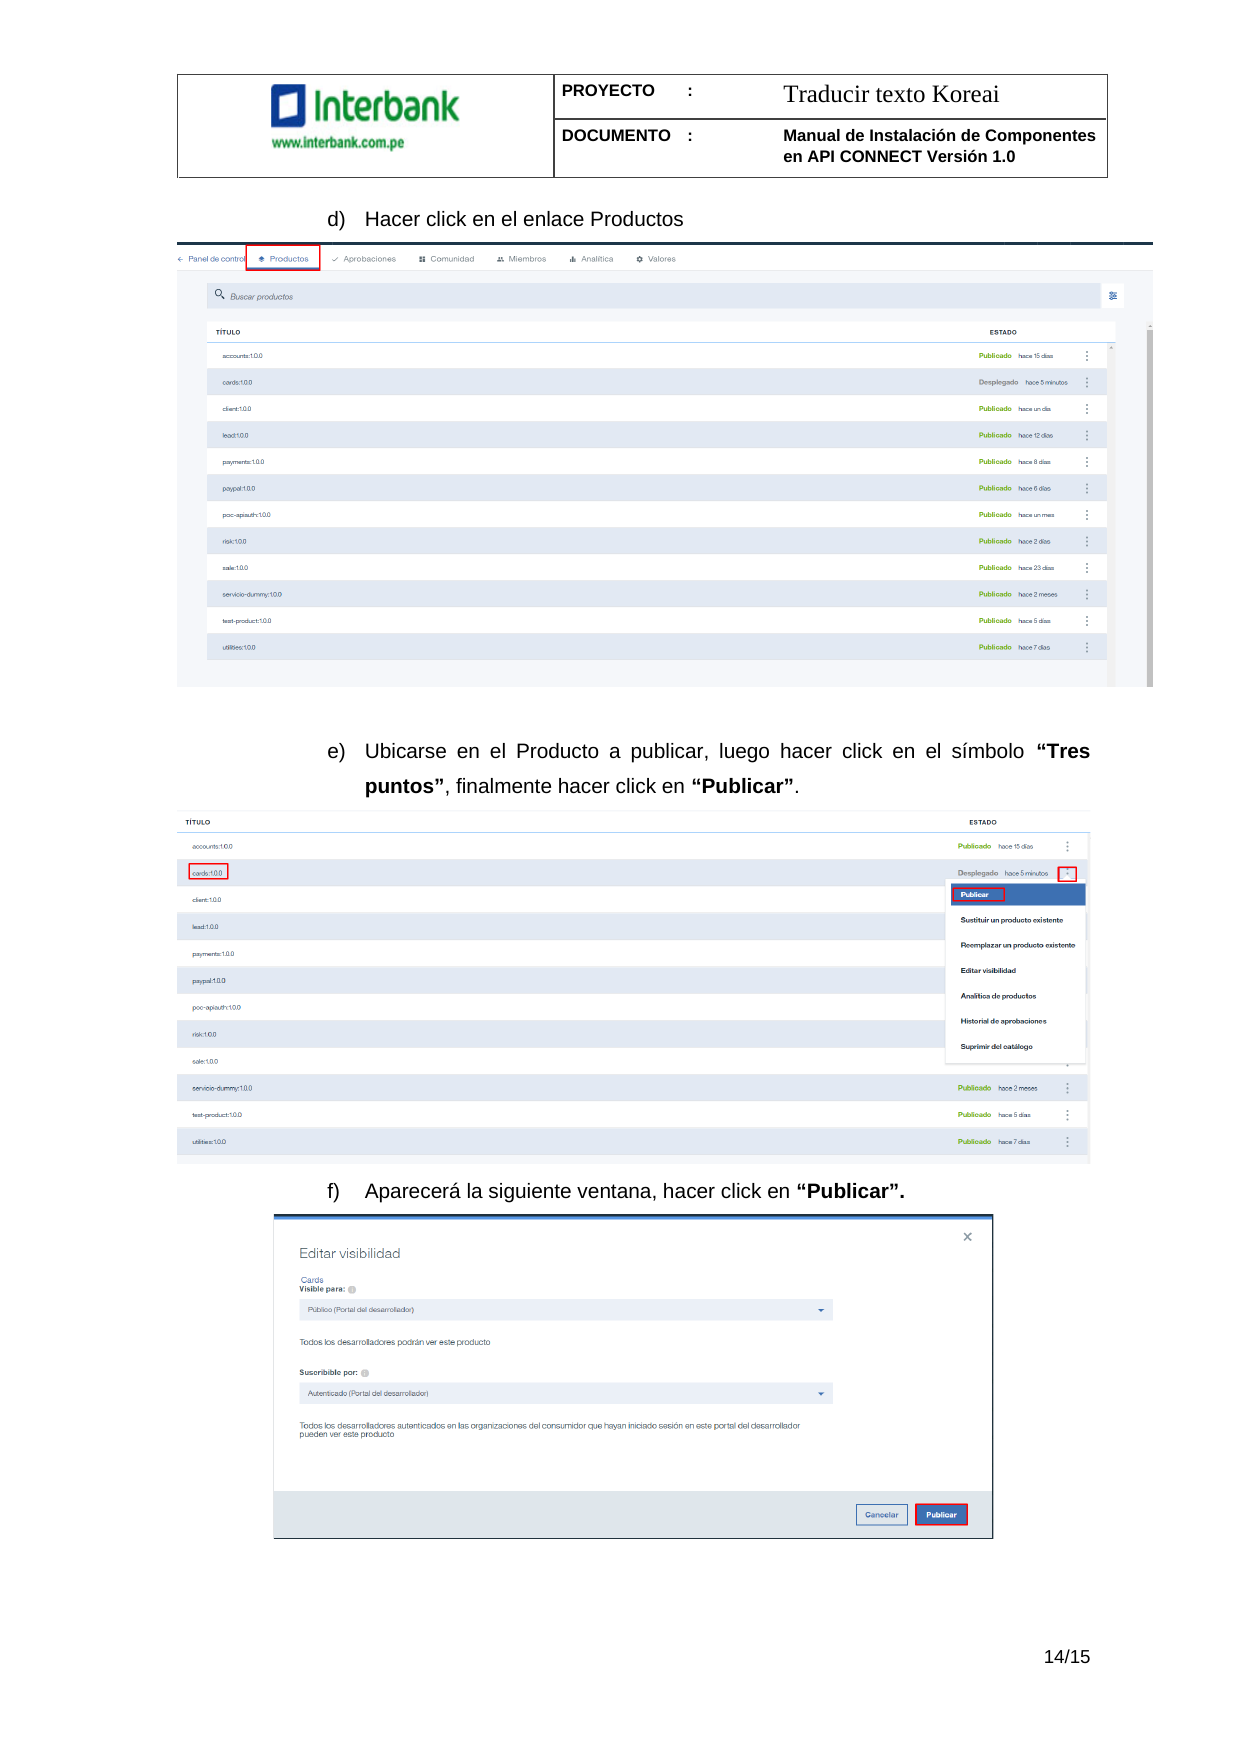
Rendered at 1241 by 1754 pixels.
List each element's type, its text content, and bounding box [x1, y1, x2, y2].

picture [268, 79, 464, 157]
picture [177, 242, 1153, 687]
picture [177, 810, 1091, 1164]
list Aparecerá la siguiente ventana, hacer click en “Publicar”. [327, 1179, 1090, 1203]
picture [273, 1214, 994, 1539]
list Hacer click en el enlace Productos [327, 207, 1090, 231]
list Ubicarse en el Producto a publicar, luego hacer click en el símbolo “Tres puntos”, finalmente hacer click en “Publicar”. [327, 738, 1090, 798]
